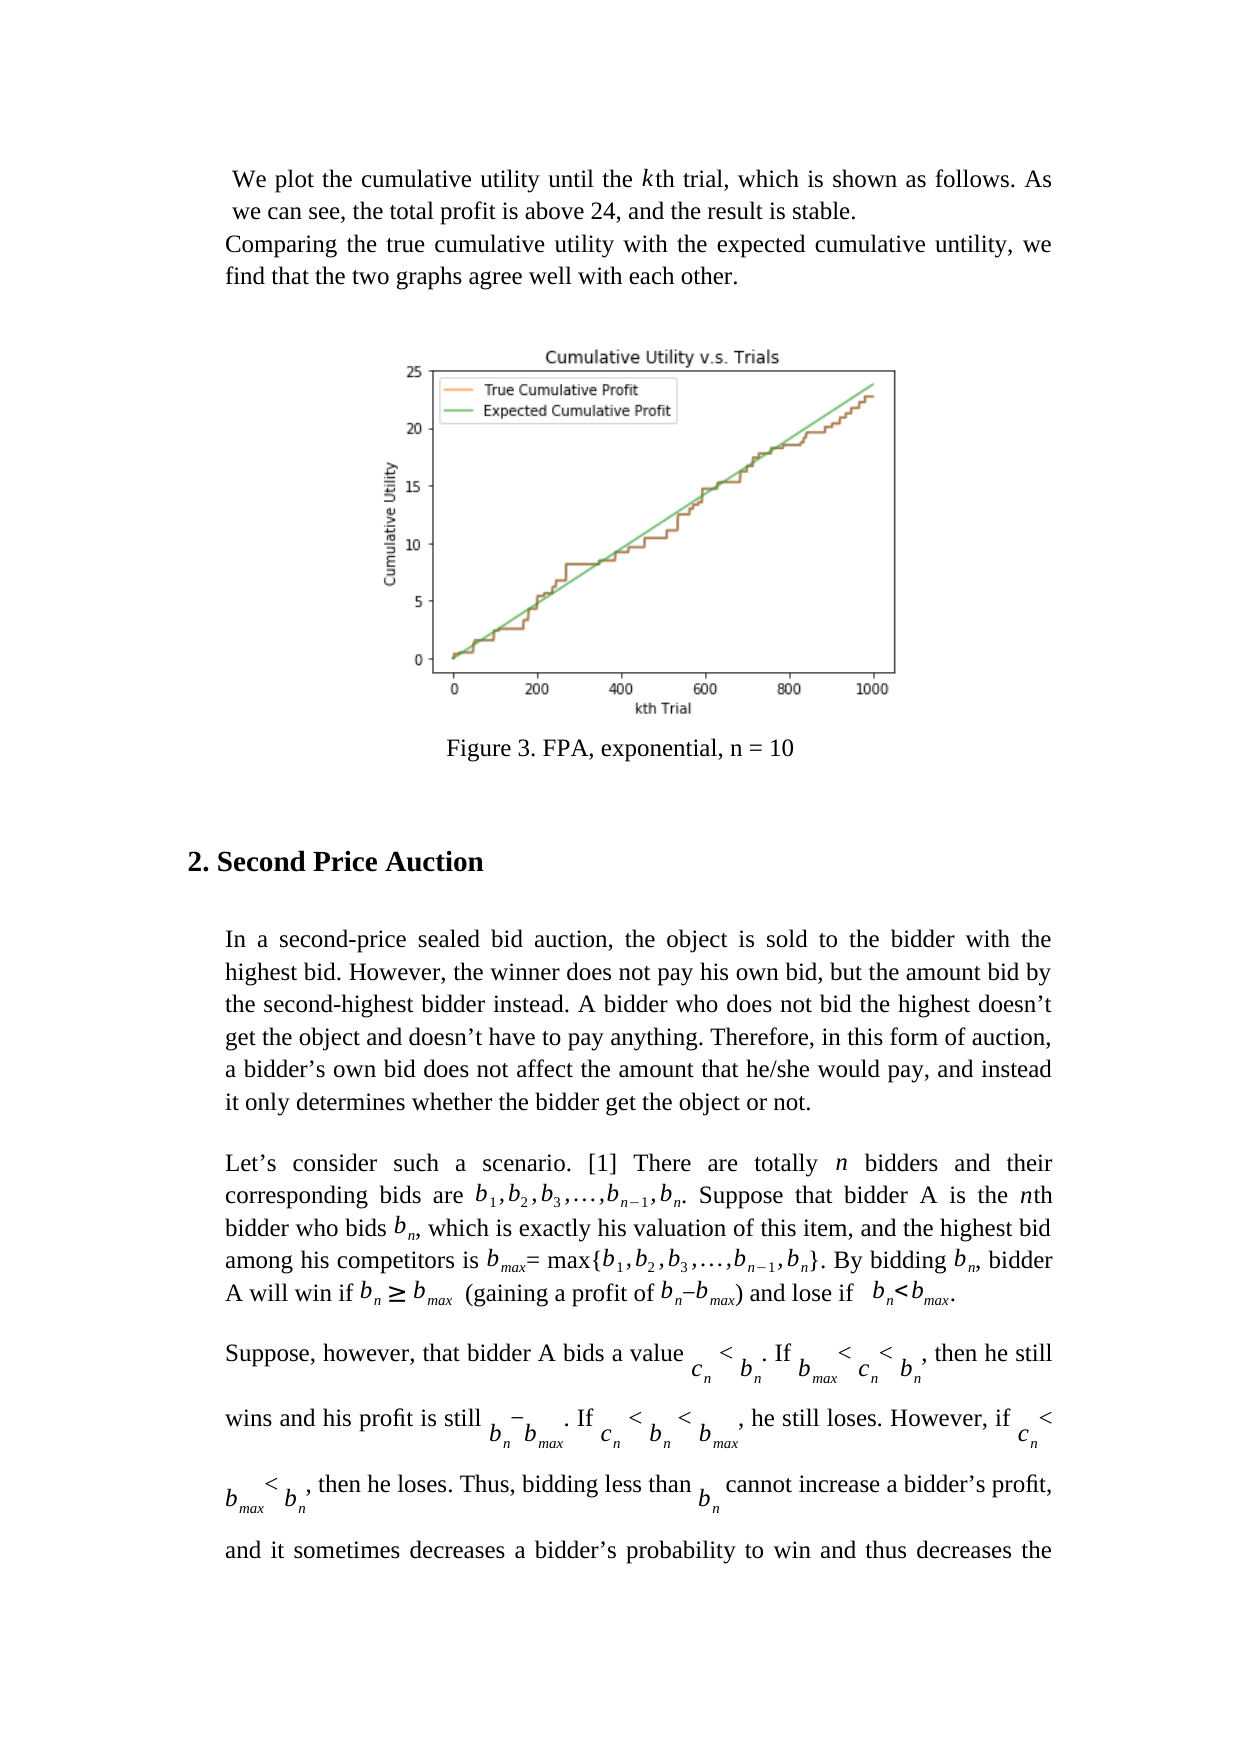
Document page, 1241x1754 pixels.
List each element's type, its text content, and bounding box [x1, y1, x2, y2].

subtitle 2. Second Price Auction [187, 828, 1053, 893]
text We plot the cumulative utility until the th trial, which is shown as follows. As we can see, the total profit is above 24, and the result is stable. [232, 162, 1053, 227]
text In a second-price sealed bid auction, the object is sold to the bidder with the highest bid. However, the winner does not pay his own bid, but the amount bid by the second-highest bidder instead. A bidder who does not bid the highest doesn’t get the object and doesn’t have to pay anything. Therefore, in this form of auction, a bidder’s own bid does not affect the amount that he/she would pay, and instead it only determines whether the bidder get the object or not. [225, 922, 1053, 1117]
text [225, 1338, 1053, 1566]
picture [376, 340, 908, 725]
text Comparing the true cumulative utility with the expected cumulative untility, we find that the two graphs agree well with each other. [225, 227, 1053, 292]
text Let’s consider such a scenario. [1] There are totally bidders and their corresponding bids are . Suppose that bidder A is the th bidder who bids , which is exactly his valuation of this item, and the highest bid among his competitors is = max{}. By bidding , bidder A will win if ≥ (gaining a profit of −) and lose if . [225, 1147, 1053, 1309]
text Figure 3. FPA, exponential, n = 10 [187, 731, 1053, 763]
